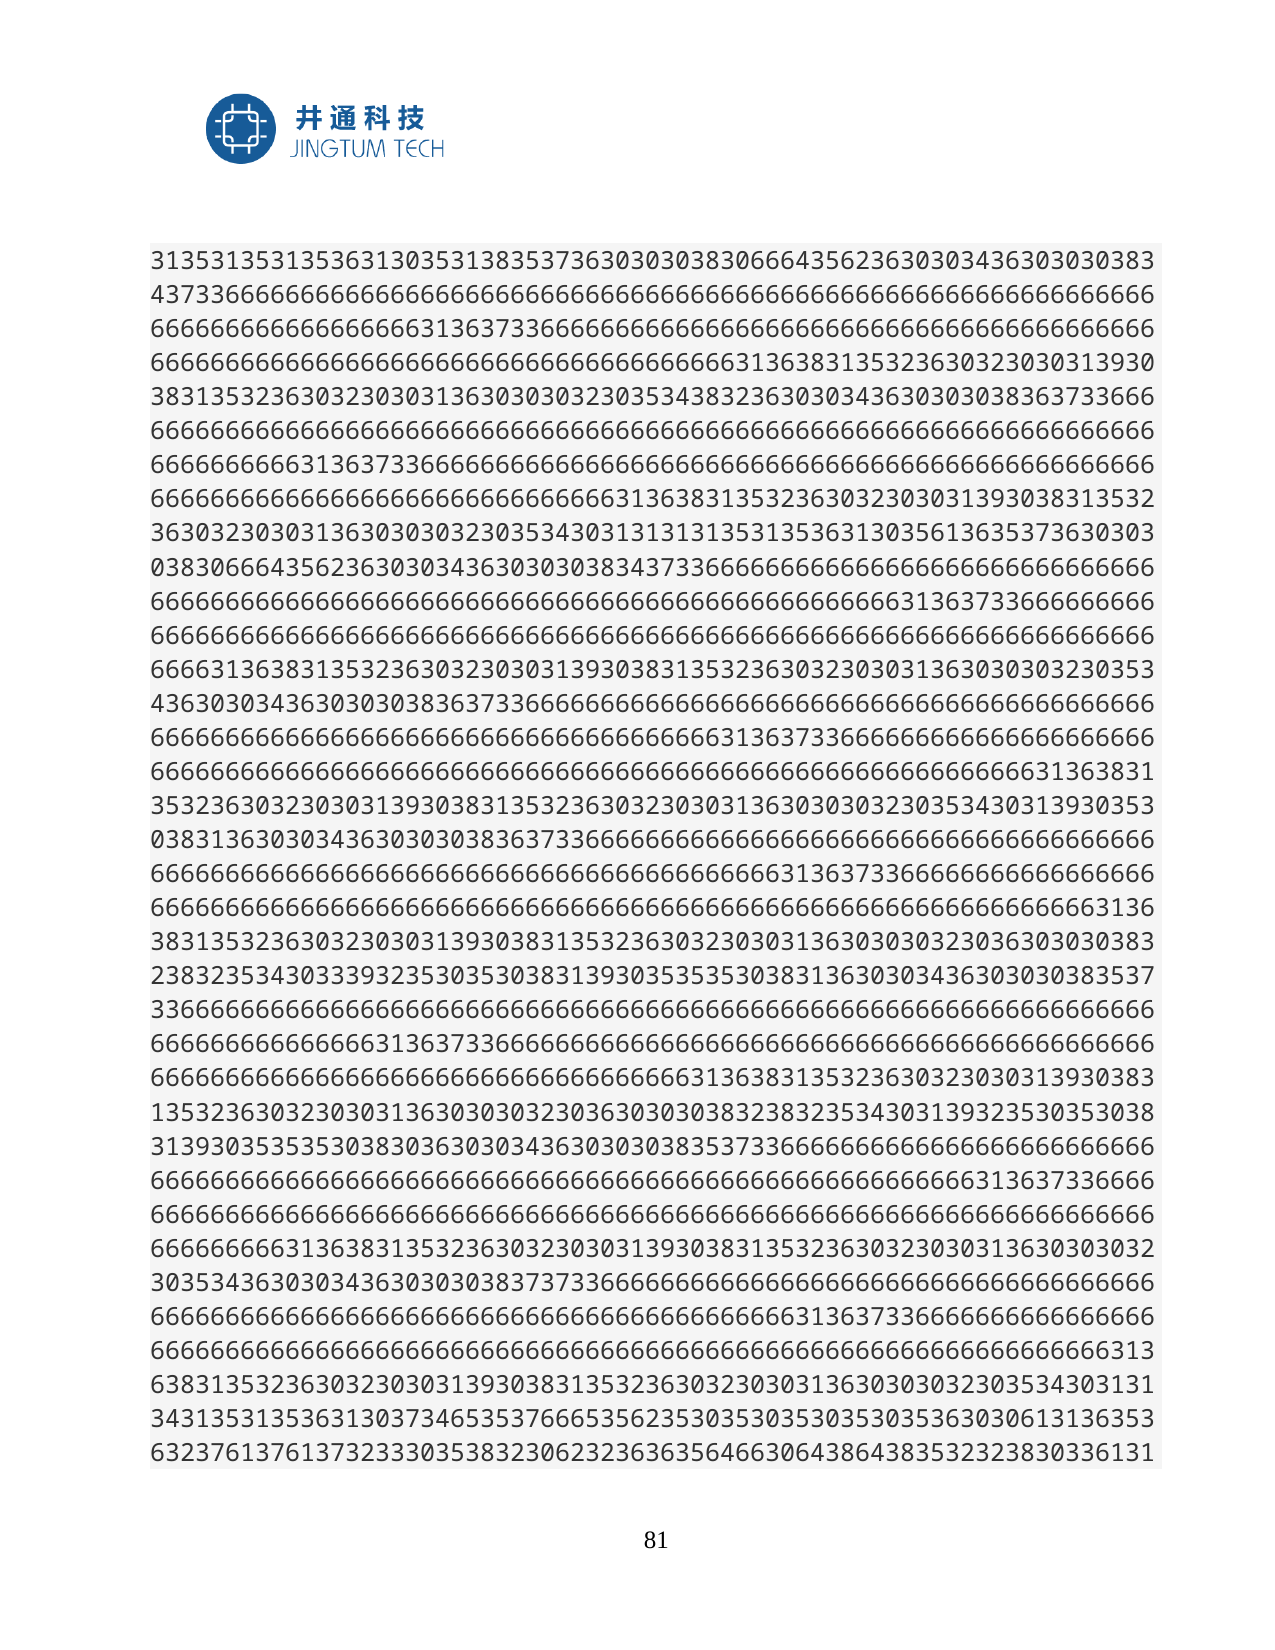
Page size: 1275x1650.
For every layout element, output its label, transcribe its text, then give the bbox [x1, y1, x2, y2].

picture [180, 71, 463, 186]
